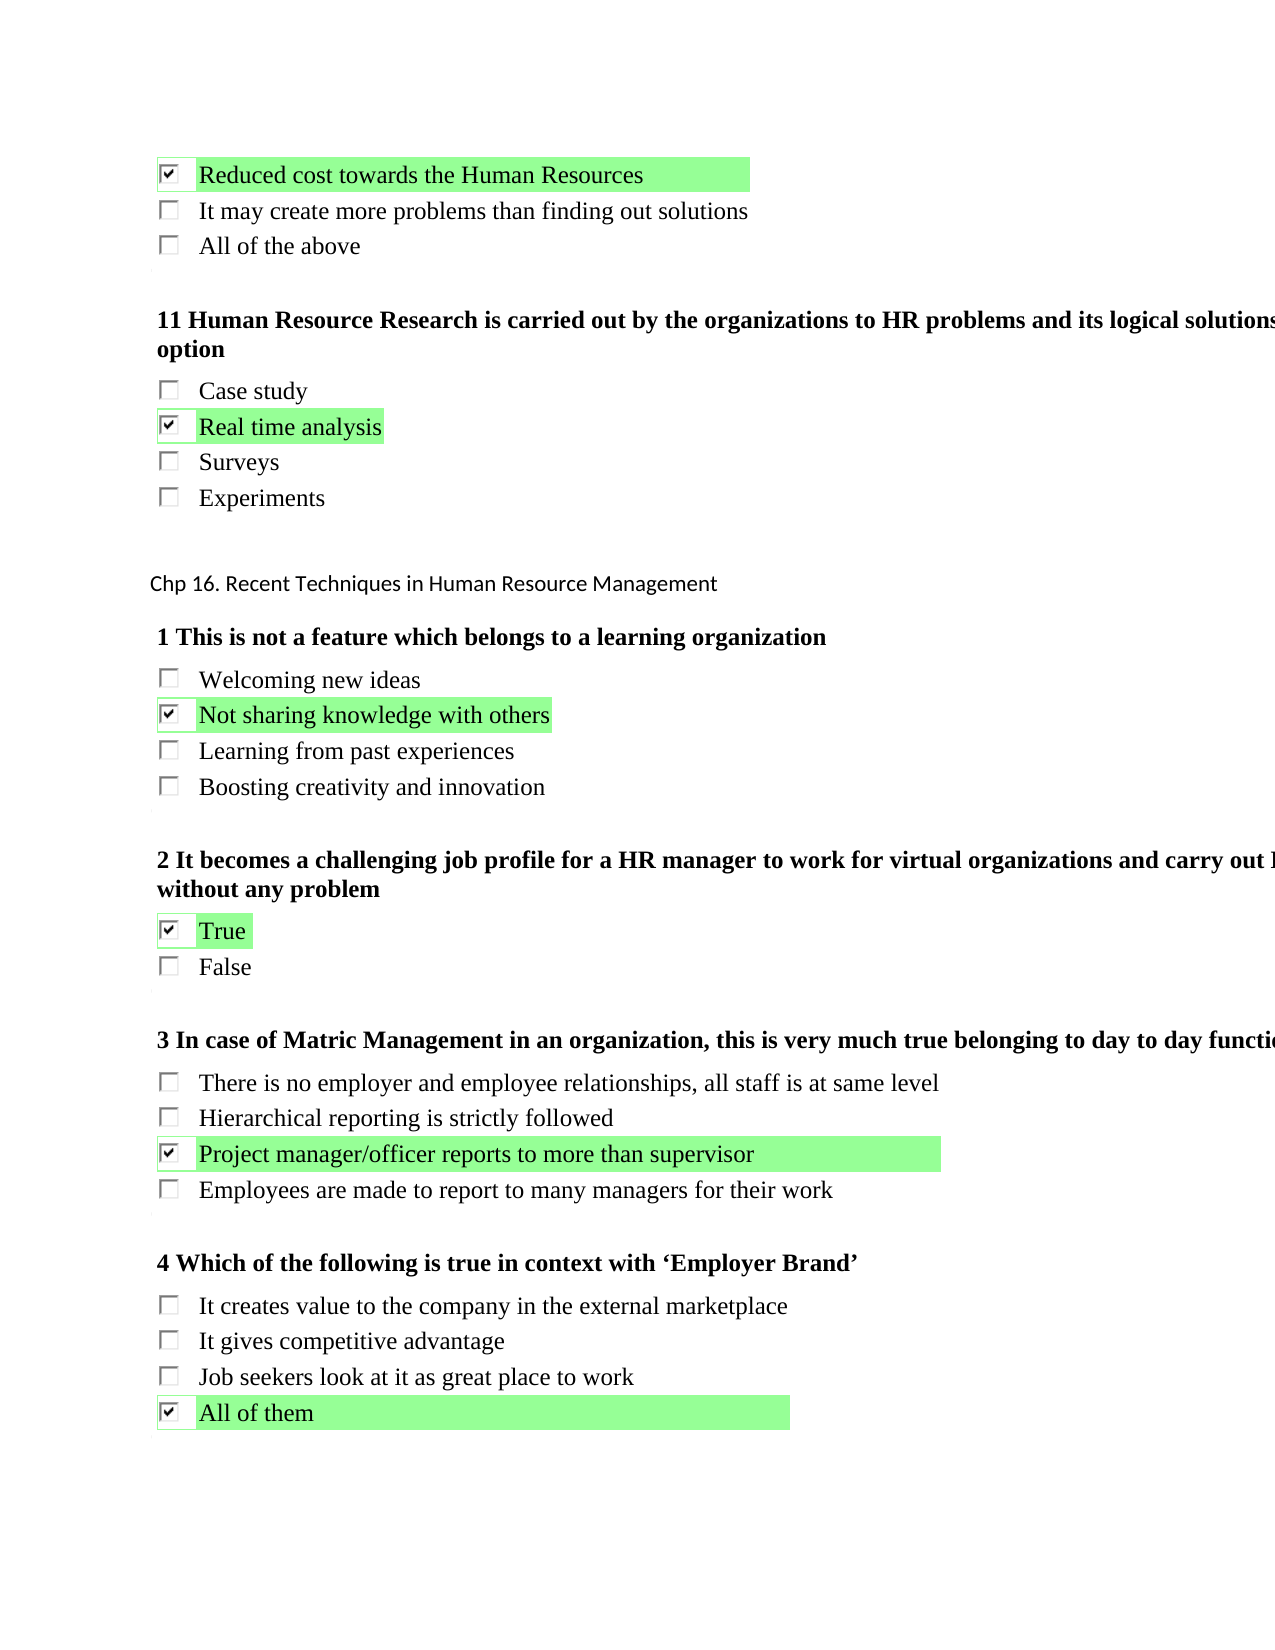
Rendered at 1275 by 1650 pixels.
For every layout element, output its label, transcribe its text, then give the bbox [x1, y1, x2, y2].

table_cell [150, 1019, 1125, 1242]
table_cell [150, 839, 1125, 1019]
table_cell [150, 150, 1125, 298]
text Chp 16. Recent Techniques in Human Resource Management [150, 569, 1125, 597]
table_header [150, 616, 1125, 839]
table_cell [150, 1242, 1125, 1465]
table_cell [150, 299, 1125, 522]
